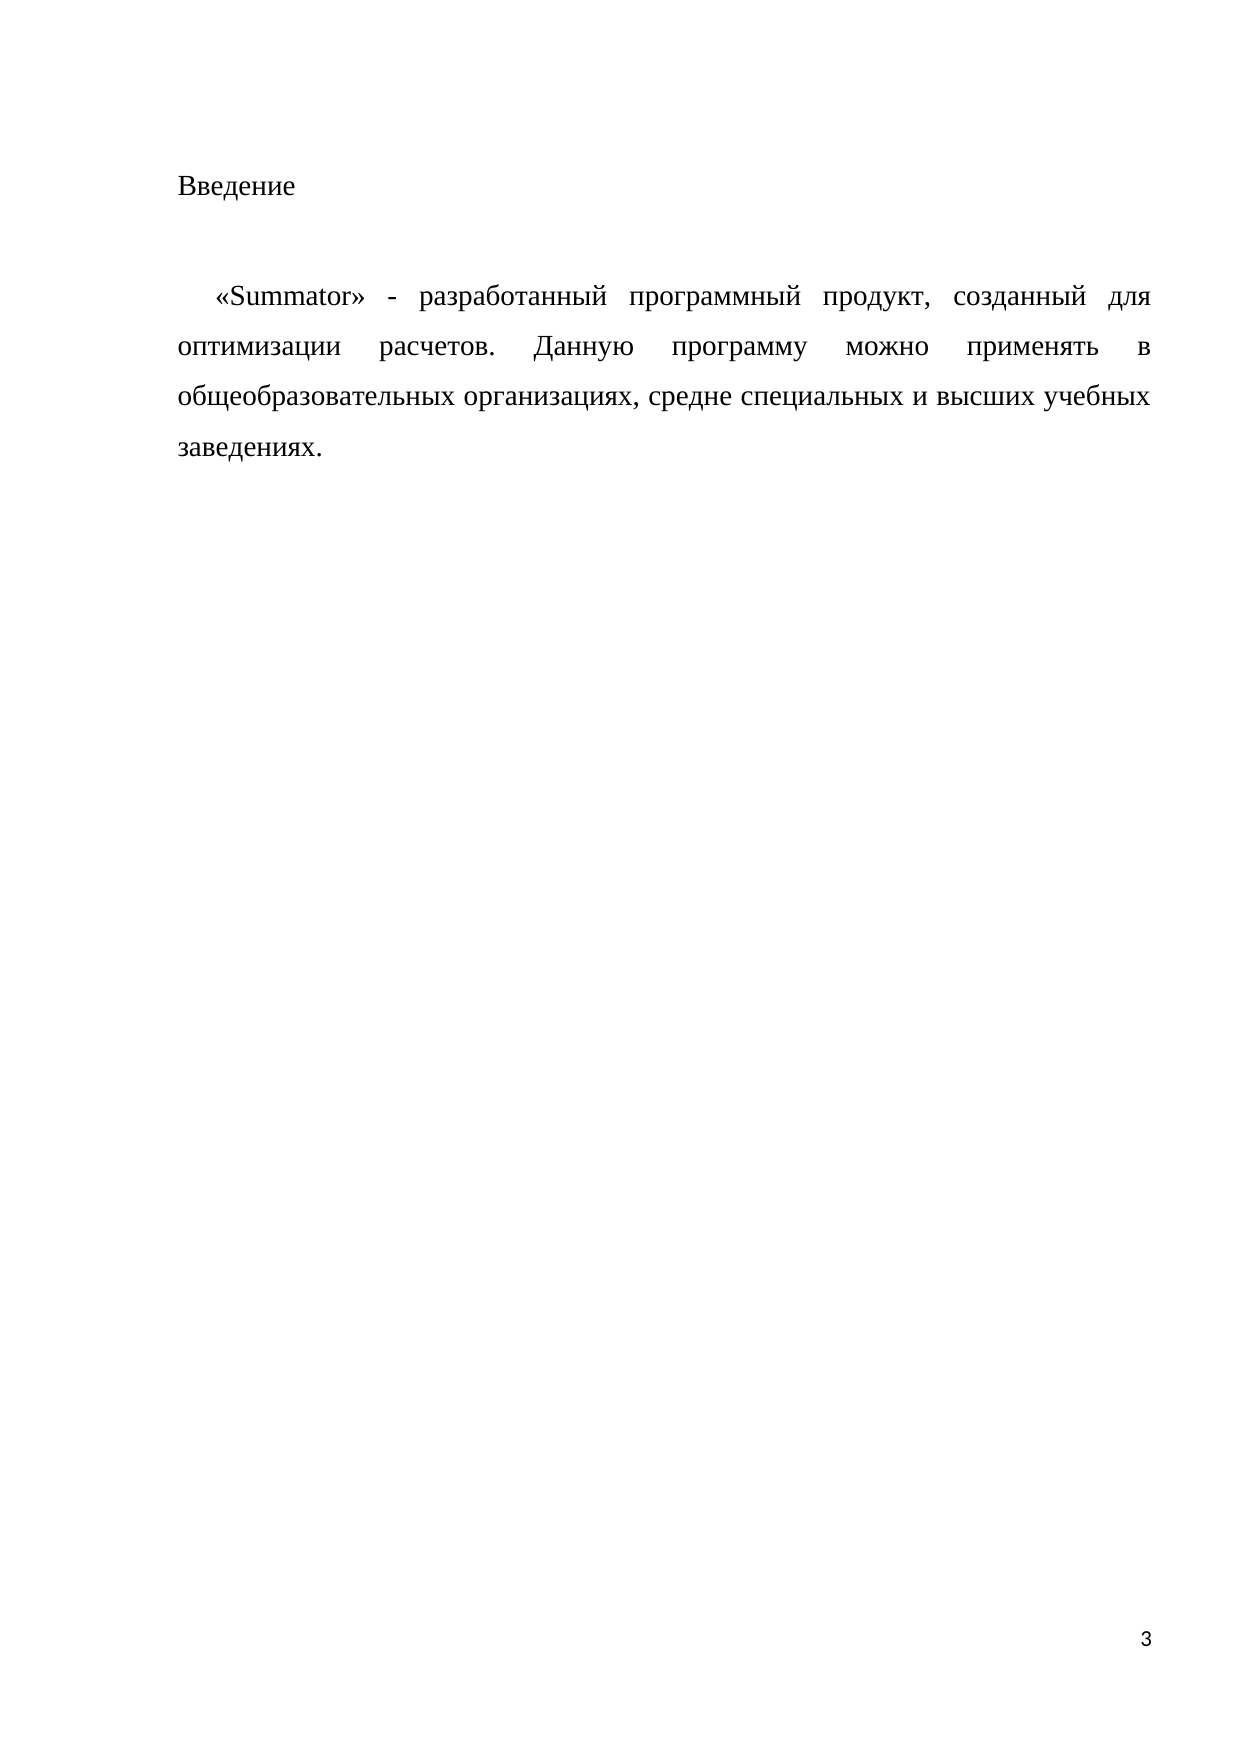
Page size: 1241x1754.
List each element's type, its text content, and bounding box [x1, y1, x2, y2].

text «Summator» - разработанный программный продукт, созданный для оптимизации расчетов. Данную программу можно применять в общеобразовательных организациях, средне специальных и высших учебных заведениях. [177, 278, 1152, 462]
subtitle Введение [177, 168, 1152, 202]
